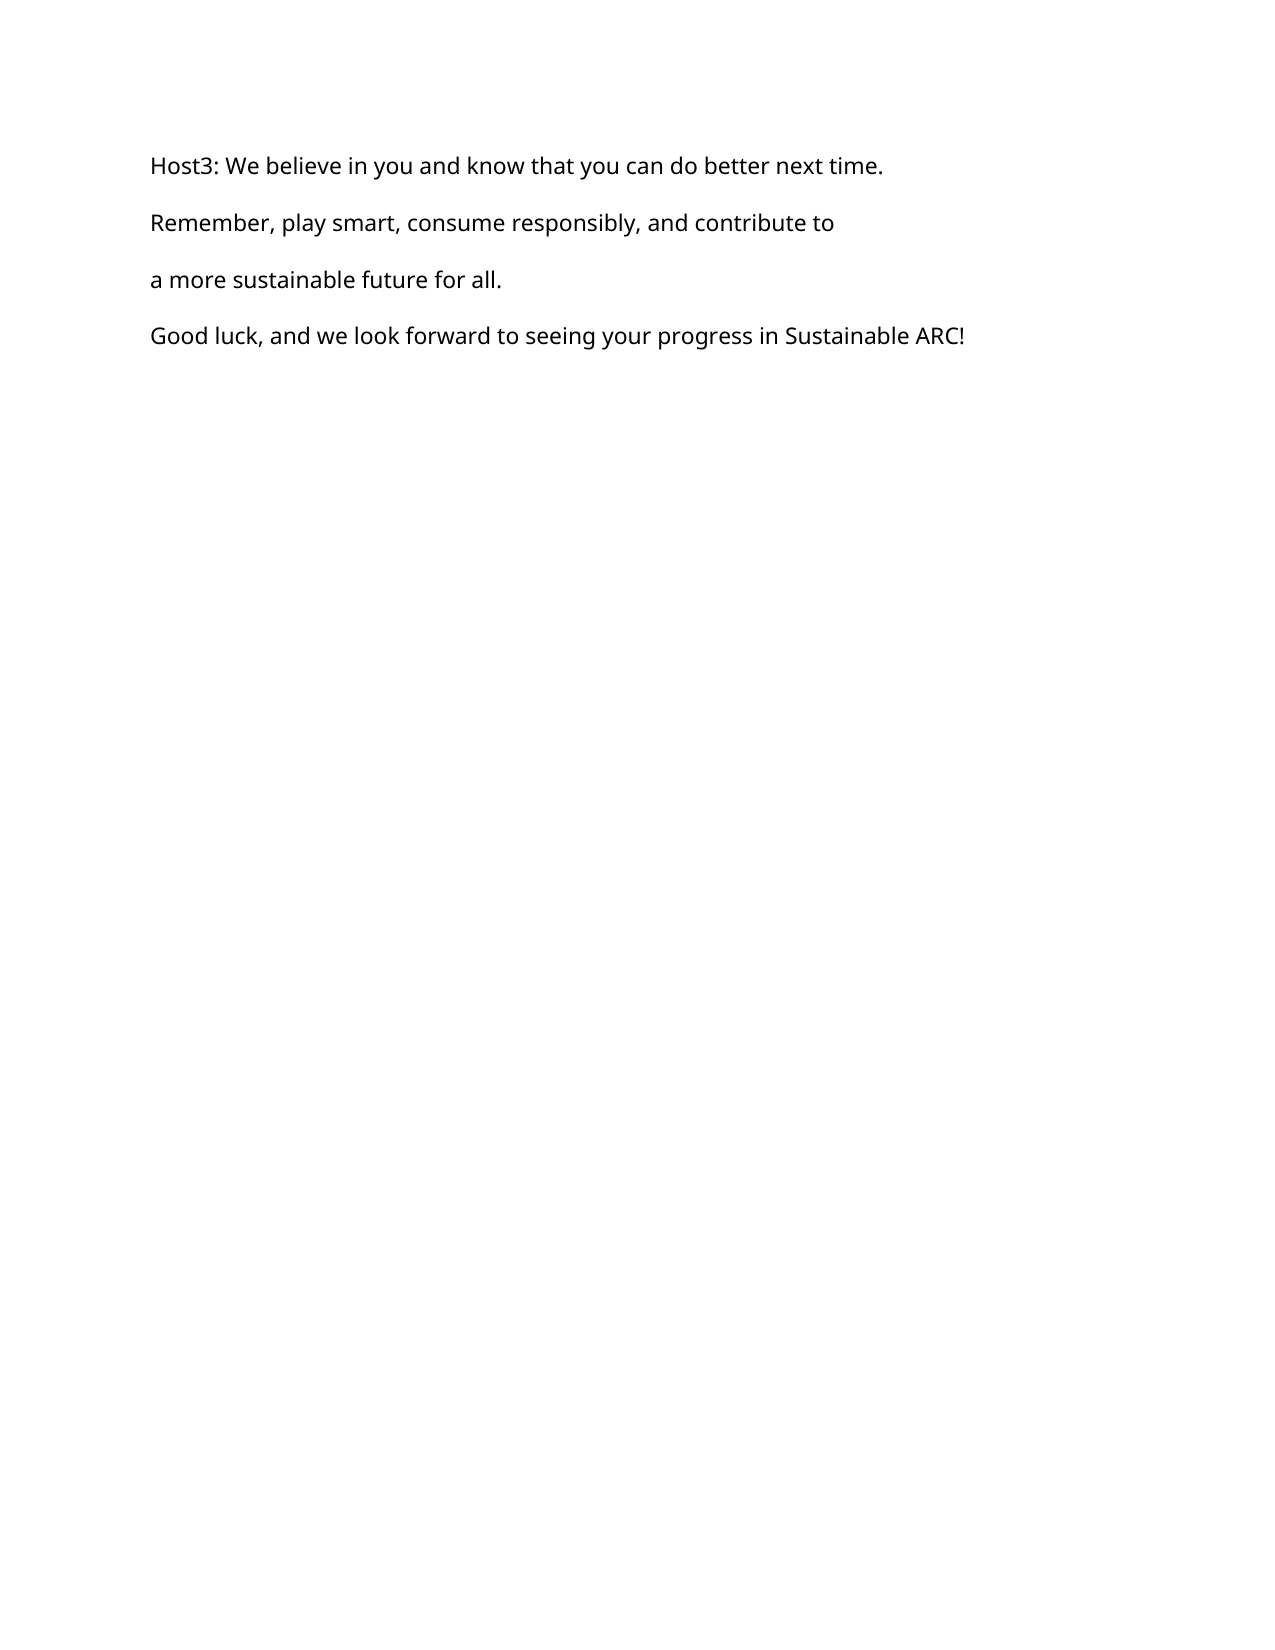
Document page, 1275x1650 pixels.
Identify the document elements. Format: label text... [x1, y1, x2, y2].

text Good luck, and we look forward to seeing your progress in Sustainable ARC! [150, 320, 1125, 352]
text Host3: We believe in you and know that you can do better next time. [150, 150, 1125, 181]
text a more sustainable future for all. [150, 263, 1125, 295]
text Remember, play smart, consume responsibly, and contribute to [150, 207, 1125, 238]
